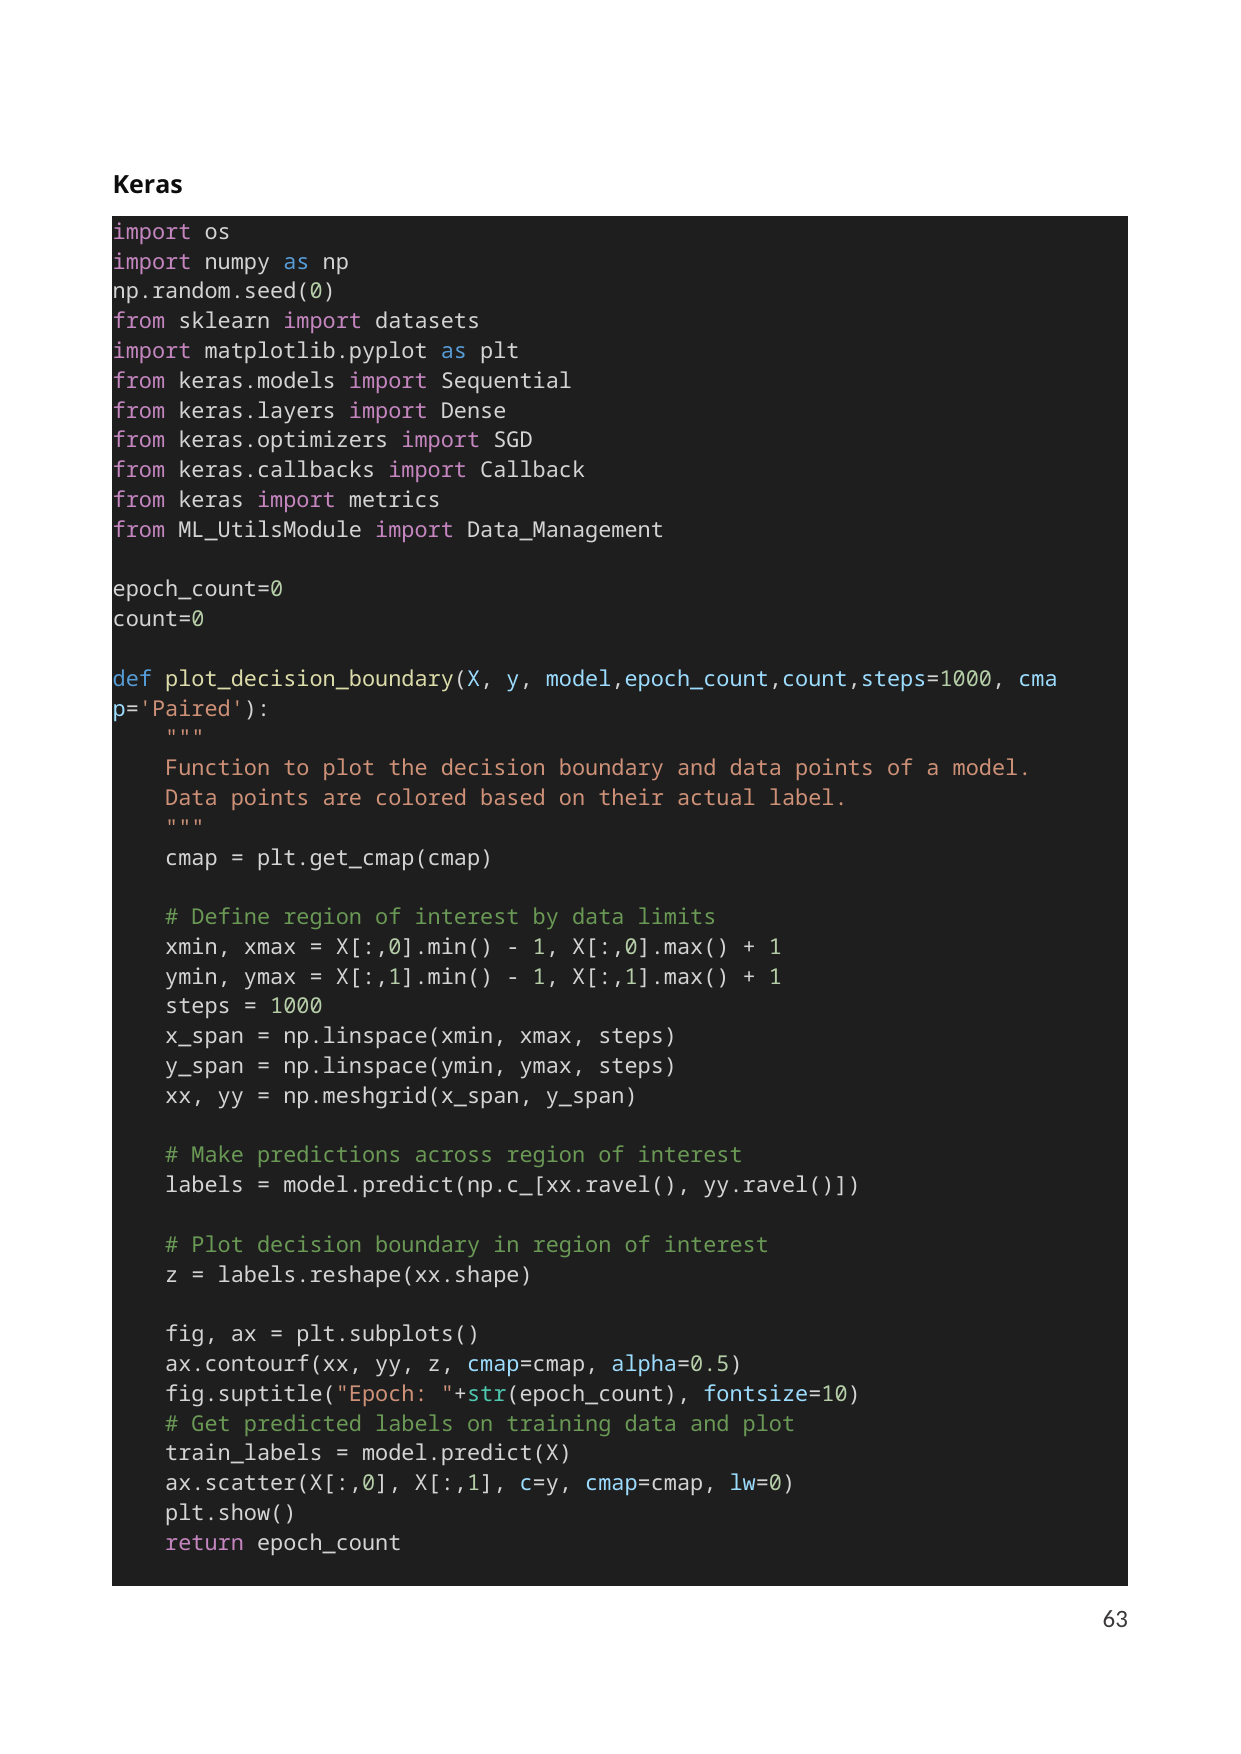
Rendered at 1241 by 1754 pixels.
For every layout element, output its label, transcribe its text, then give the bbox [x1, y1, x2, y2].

text x_span = np.linspace(xmin, xmax, steps) [112, 1020, 1128, 1050]
text xx, yy = np.meshgrid(x_span, y_span) [112, 1080, 1128, 1110]
text from keras.models import Sequential [112, 365, 1128, 395]
text ax.scatter(X[:,0], X[:,1], c=y, cmap=cmap, lw=0) [112, 1467, 1128, 1497]
text import os [112, 216, 1128, 246]
subtitle Keras [112, 167, 1128, 201]
text fig.suptitle("Epoch: "+str(epoch_count), fontsize=10) [112, 1378, 1128, 1408]
text Data points are colored based on their actual label. [112, 782, 1128, 812]
text plt.show() [112, 1497, 1128, 1527]
text """ [112, 812, 1128, 842]
text # Get predicted labels on training data and plot [112, 1408, 1128, 1437]
text """ [112, 722, 1128, 752]
text y_span = np.linspace(ymin, ymax, steps) [112, 1050, 1128, 1080]
text import matplotlib.pyplot as plt [112, 335, 1128, 365]
text # Define region of interest by data limits [112, 901, 1128, 931]
text count=0 [112, 603, 1128, 633]
text z = labels.reshape(xx.shape) [112, 1259, 1128, 1288]
text cmap = plt.get_cmap(cmap) [112, 842, 1128, 871]
text ax.contourf(xx, yy, z, cmap=cmap, alpha=0.5) [112, 1348, 1128, 1378]
text # Plot decision boundary in region of interest [112, 1229, 1128, 1259]
text np.random.seed(0) [112, 276, 1128, 305]
text from keras.layers import Dense [112, 395, 1128, 424]
text epoch_count=0 [112, 573, 1128, 603]
text from keras import metrics [112, 484, 1128, 514]
text xmin, xmax = X[:,0].min() - 1, X[:,0].max() + 1 [112, 931, 1128, 961]
text import numpy as np [112, 246, 1128, 276]
text from sklearn import datasets [112, 305, 1128, 335]
text return epoch_count [112, 1527, 1128, 1557]
text fig, ax = plt.subplots() [112, 1318, 1128, 1348]
text train_labels = model.predict(X) [112, 1437, 1128, 1467]
text labels = model.predict(np.c_[xx.ravel(), yy.ravel()]) [112, 1169, 1128, 1199]
text ymin, ymax = X[:,1].min() - 1, X[:,1].max() + 1 [112, 961, 1128, 991]
text from keras.callbacks import Callback [112, 454, 1128, 484]
text from ML_UtilsModule import Data_Management [112, 514, 1128, 544]
text Function to plot the decision boundary and data points of a model. [112, 752, 1128, 782]
text steps = 1000 [112, 991, 1128, 1020]
text def plot_decision_boundary(X, y, model,epoch_count,count,steps=1000, cmap='Paired'): [112, 663, 1128, 722]
text # Make predictions across region of interest [112, 1139, 1128, 1169]
text from keras.optimizers import SGD [112, 424, 1128, 454]
